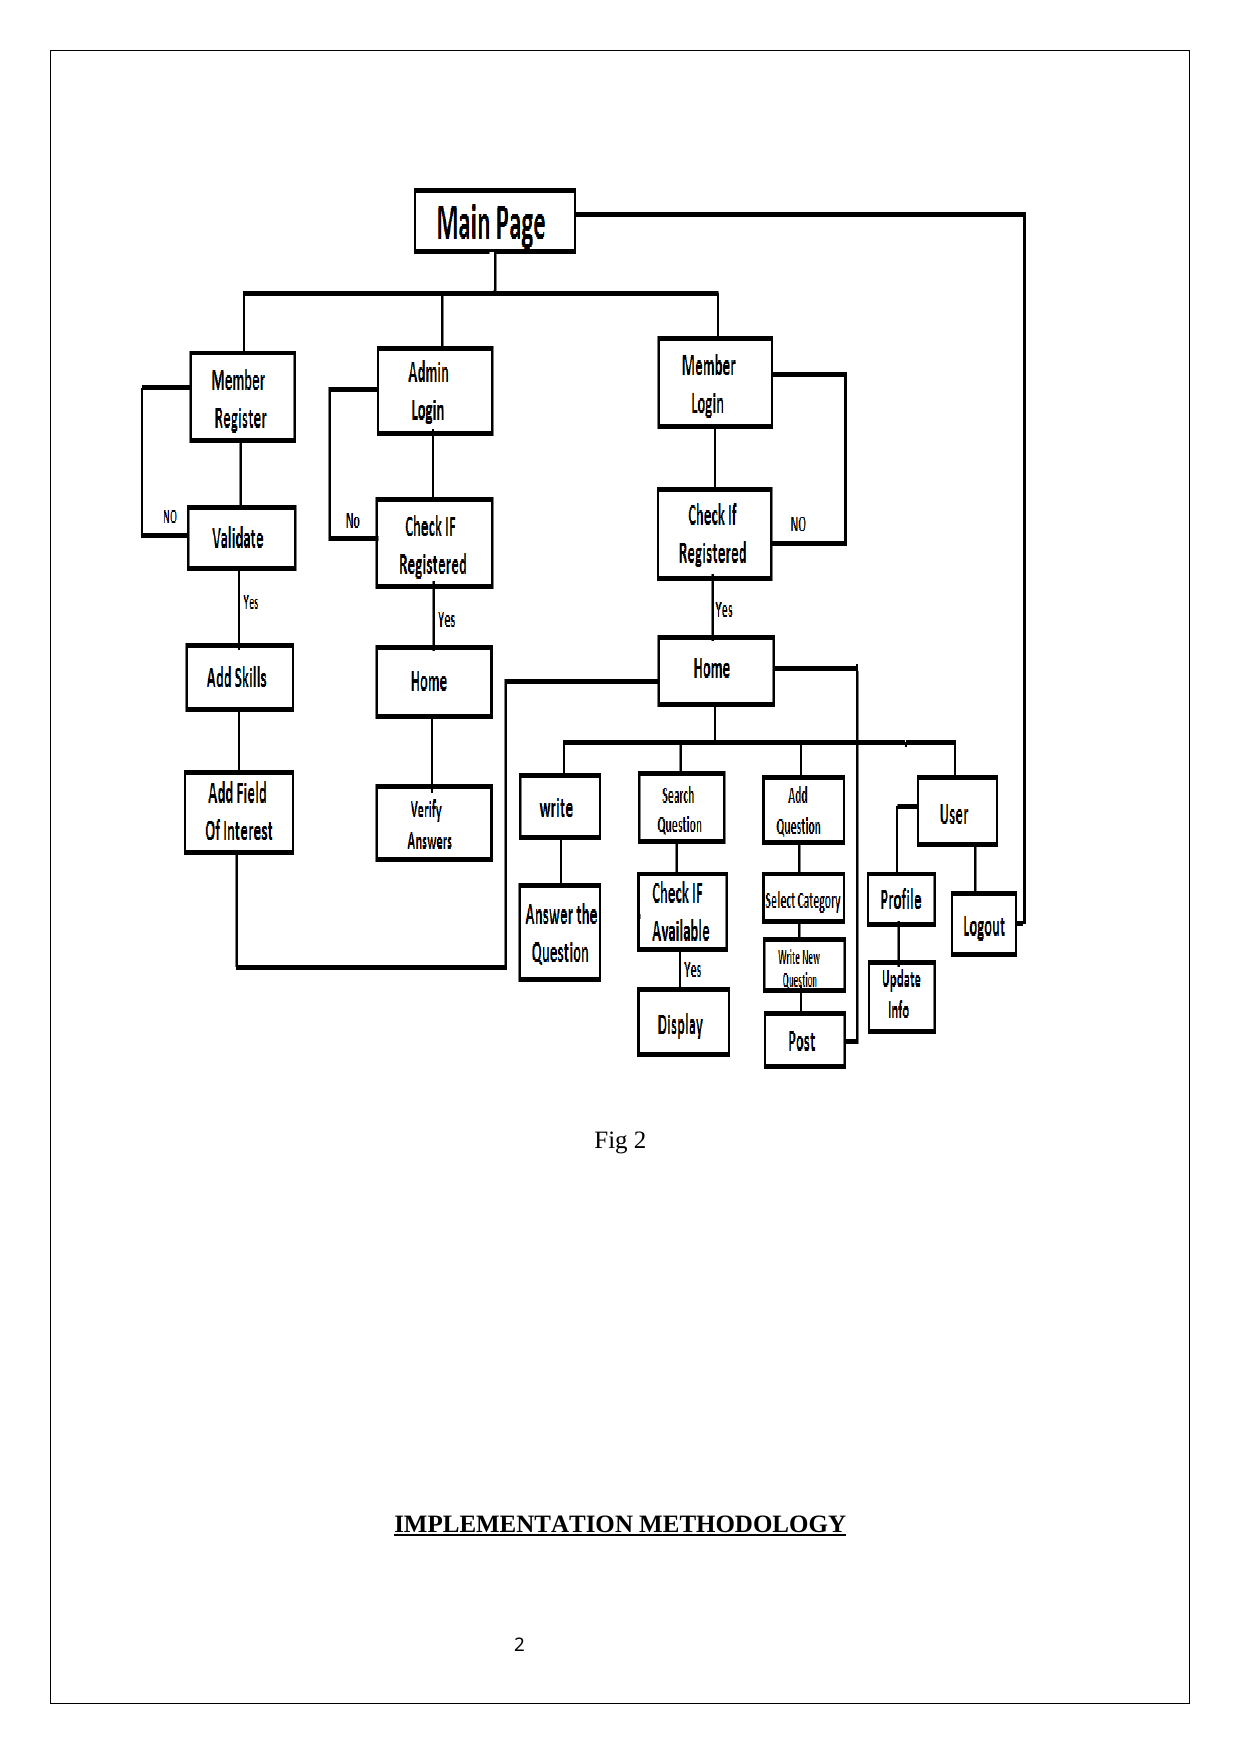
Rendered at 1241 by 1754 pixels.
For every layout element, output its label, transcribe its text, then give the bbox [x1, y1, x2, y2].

text Fig 2 [75, 1126, 1165, 1154]
picture [75, 162, 1087, 1089]
text IMPLEMENTATION METHODOLOGY [75, 1509, 1165, 1538]
